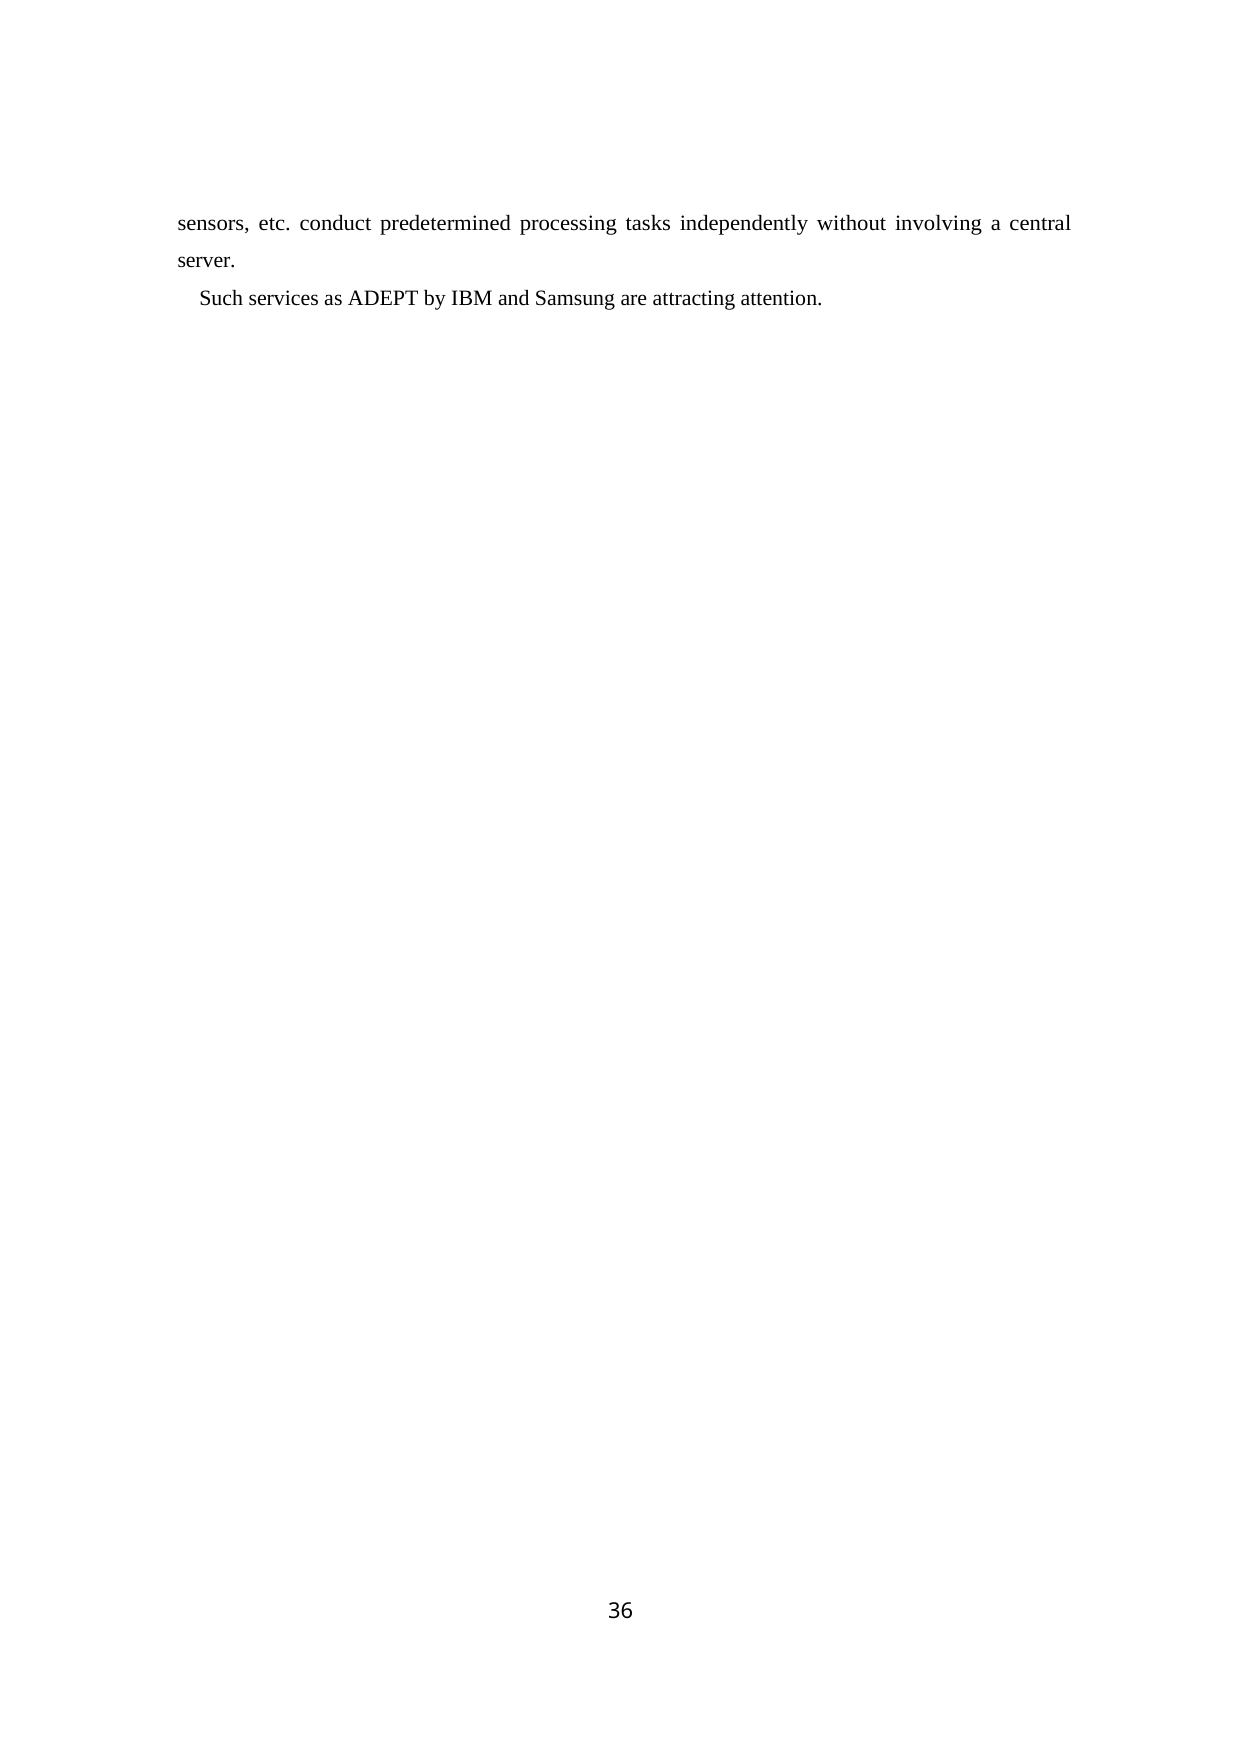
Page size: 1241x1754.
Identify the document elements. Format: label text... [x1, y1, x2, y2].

text 36 [608, 1598, 1090, 1623]
text Such services as ADEPT by IBM and Samsung are attracting attention. [199, 286, 1090, 311]
text sensors, etc. conduct predetermined processing tasks independently without involving a central server. [177, 200, 1081, 275]
